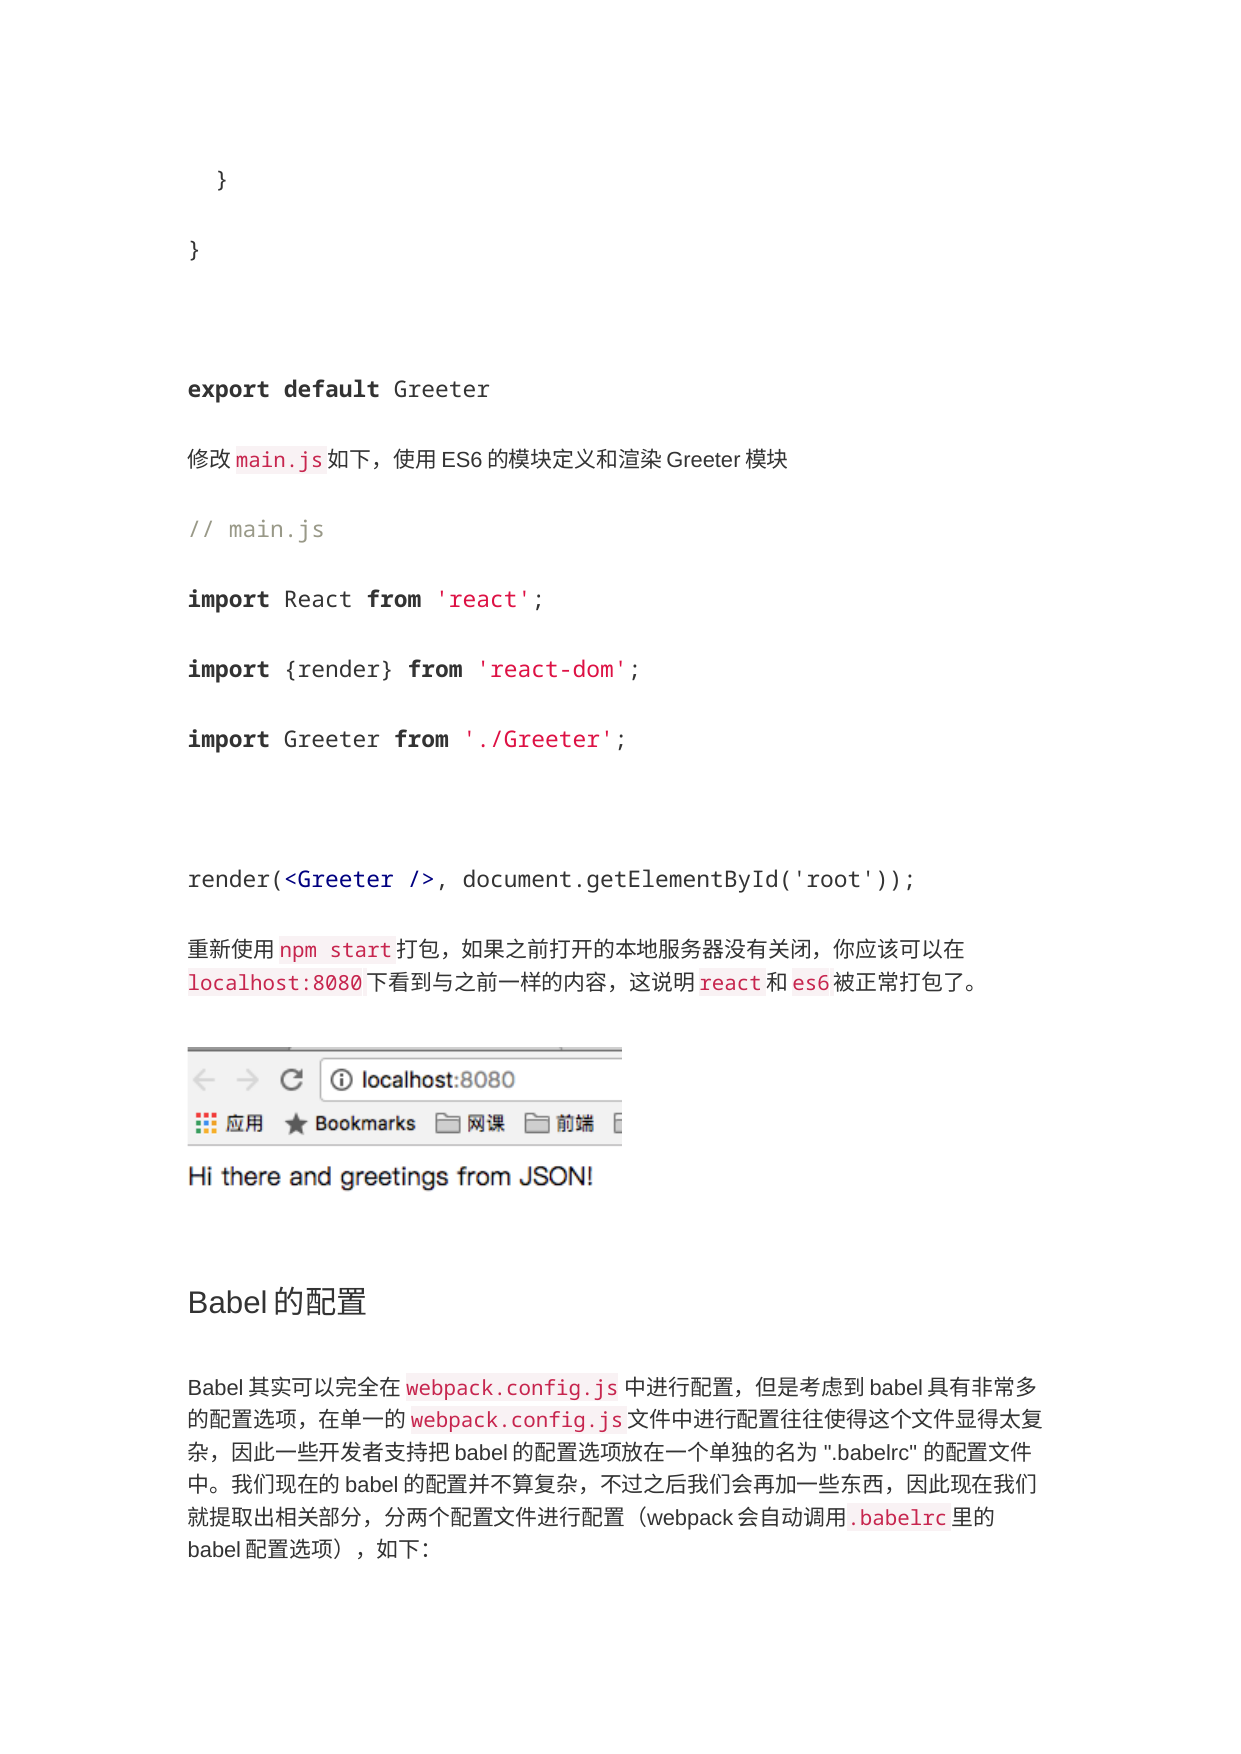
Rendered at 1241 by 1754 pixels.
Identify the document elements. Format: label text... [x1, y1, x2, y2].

text // main.js [187, 512, 1053, 544]
text } [187, 232, 1053, 264]
text import React from 'react'; [187, 582, 1053, 614]
text export default Greeter [187, 372, 1053, 404]
text 修改main.js如下，使用ES6的模块定义和渲染Greeter模块 [187, 442, 1053, 474]
picture [187, 1047, 622, 1217]
text import {render} from 'react-dom'; [187, 652, 1053, 684]
text } [187, 162, 1053, 194]
text Babel的配置 [187, 1267, 1053, 1332]
text 重新使用npm start打包，如果之前打开的本地服务器没有关闭，你应该可以在localhost:8080下看到与之前一样的内容，这说明react和es6被正常打包了。 [187, 932, 1053, 997]
text import Greeter from './Greeter'; [187, 722, 1053, 754]
text Babel其实可以完全在 webpack.config.js 中进行配置，但是考虑到babel具有非常多的配置选项，在单一的webpack.config.js文件中进行配置往往使得这个文件显得太复杂，因此一些开发者支持把babel的配置选项放在一个单独的名为 ".babelrc" 的配置文件中。我们现在的babel的配置并不算复杂，不过之后我们会再加一些东西，因此现在我们就提取出相关部分，分两个配置文件进行配置（webpack会自动调用.babelrc里的babel配置选项），如下： [187, 1369, 1053, 1564]
text render(<Greeter />, document.getElementById('root')); [187, 862, 1053, 894]
